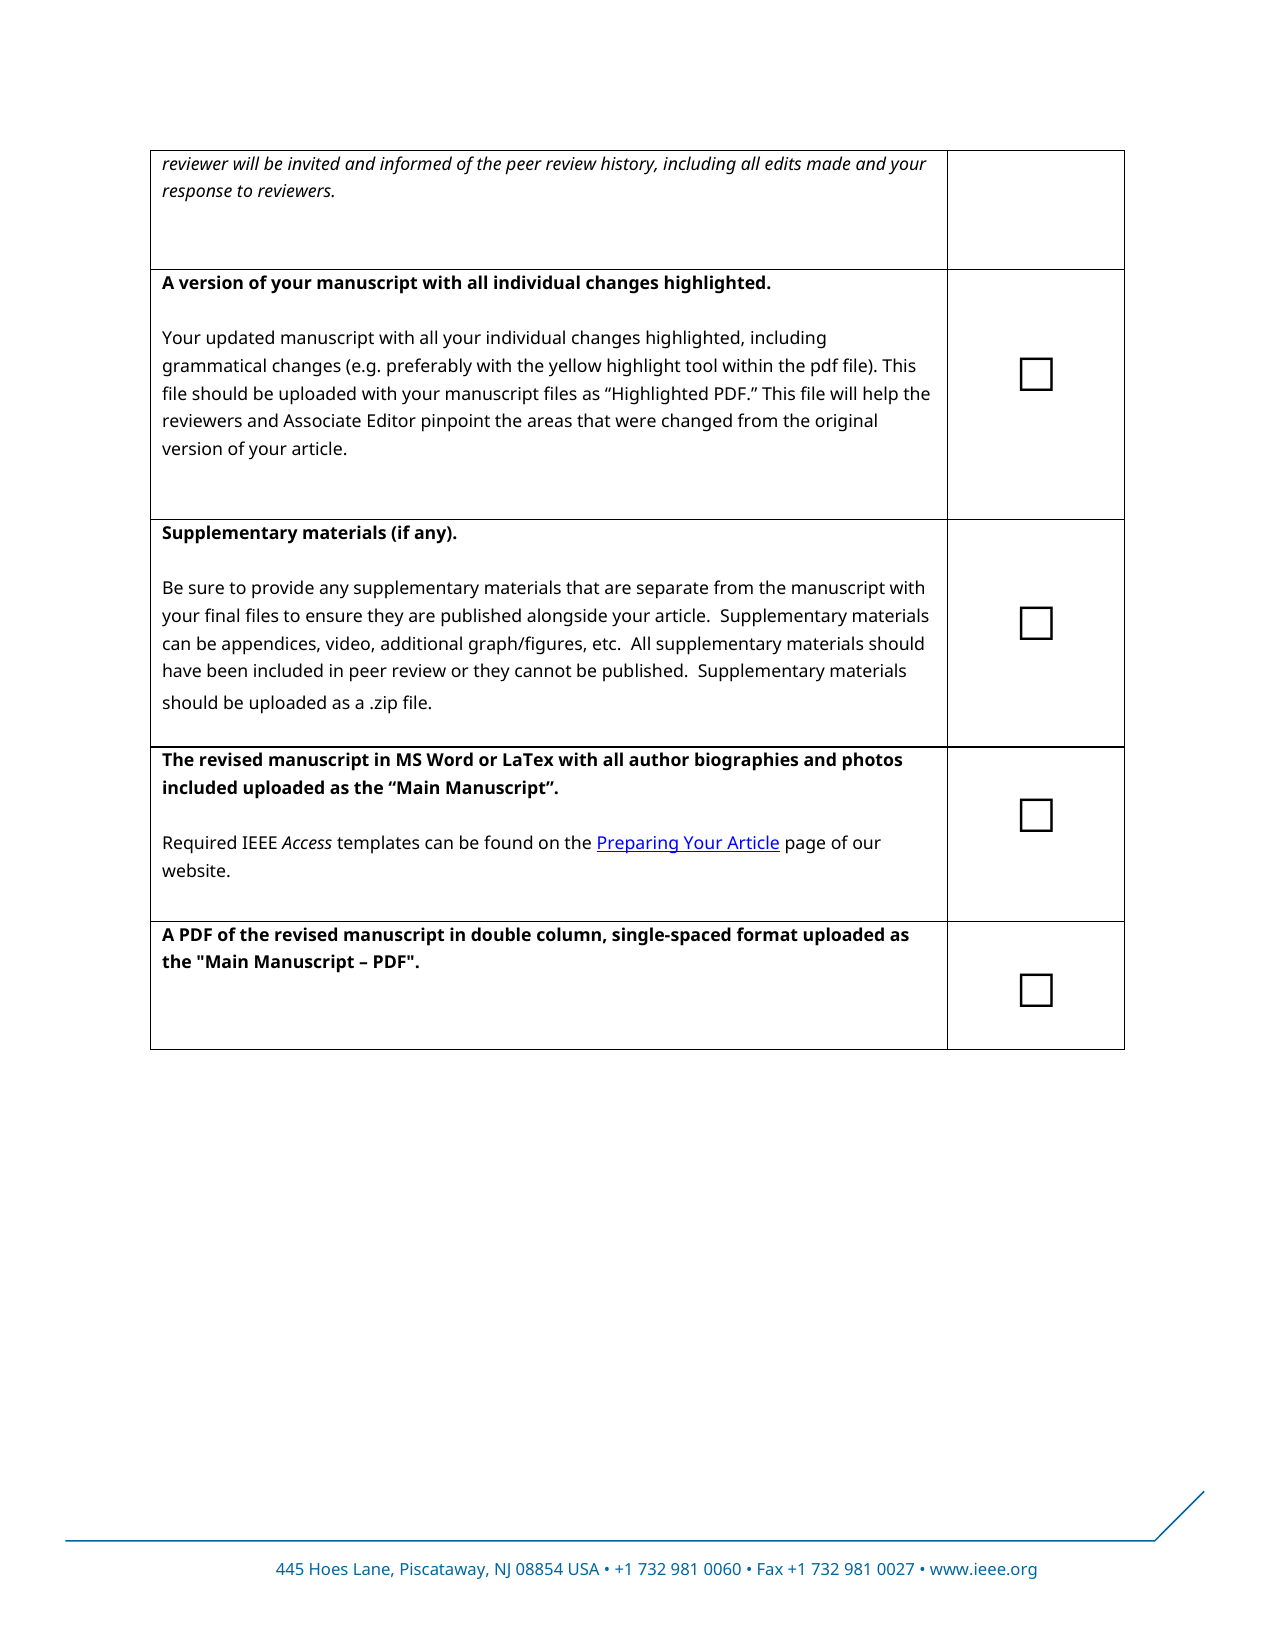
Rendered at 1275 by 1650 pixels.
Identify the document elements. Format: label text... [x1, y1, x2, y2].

table_cell A version of your manuscript with all individual changes highlighted. Your updated manuscript with all your individual changes highlighted, including grammatical changes (e.g. preferably with the yellow highlight tool within the pdf file). This file should be uploaded with your manuscript files as “Highlighted PDF.” This file will help the reviewers and Associate Editor pinpoint the areas that were changed from the original version of your article. [151, 270, 947, 519]
table_cell Supplementary materials (if any). Be sure to provide any supplementary materials that are separate from the manuscript with your final files to ensure they are published alongside your article. Supplementary materials can be appendices, video, additional graph/figures, etc. All supplementary materials should have been included in peer review or they cannot be published. Supplementary materials should be uploaded as a .zip file. [151, 520, 947, 746]
table_cell [948, 520, 1124, 746]
table_cell [948, 748, 1124, 921]
table_cell [948, 151, 1124, 269]
table_cell [948, 922, 1124, 1049]
table_cell A PDF of the revised manuscript in double column, single-spaced format uploaded as the "Main Manuscript – PDF". [151, 922, 947, 1049]
table_cell The revised manuscript in MS Word or LaTex with all author biographies and photos included uploaded as the “Main Manuscript”. Required IEEE Access templates can be found on the Preparing Your Article page of our website. [151, 748, 947, 921]
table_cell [151, 151, 947, 269]
table_cell [948, 270, 1124, 519]
